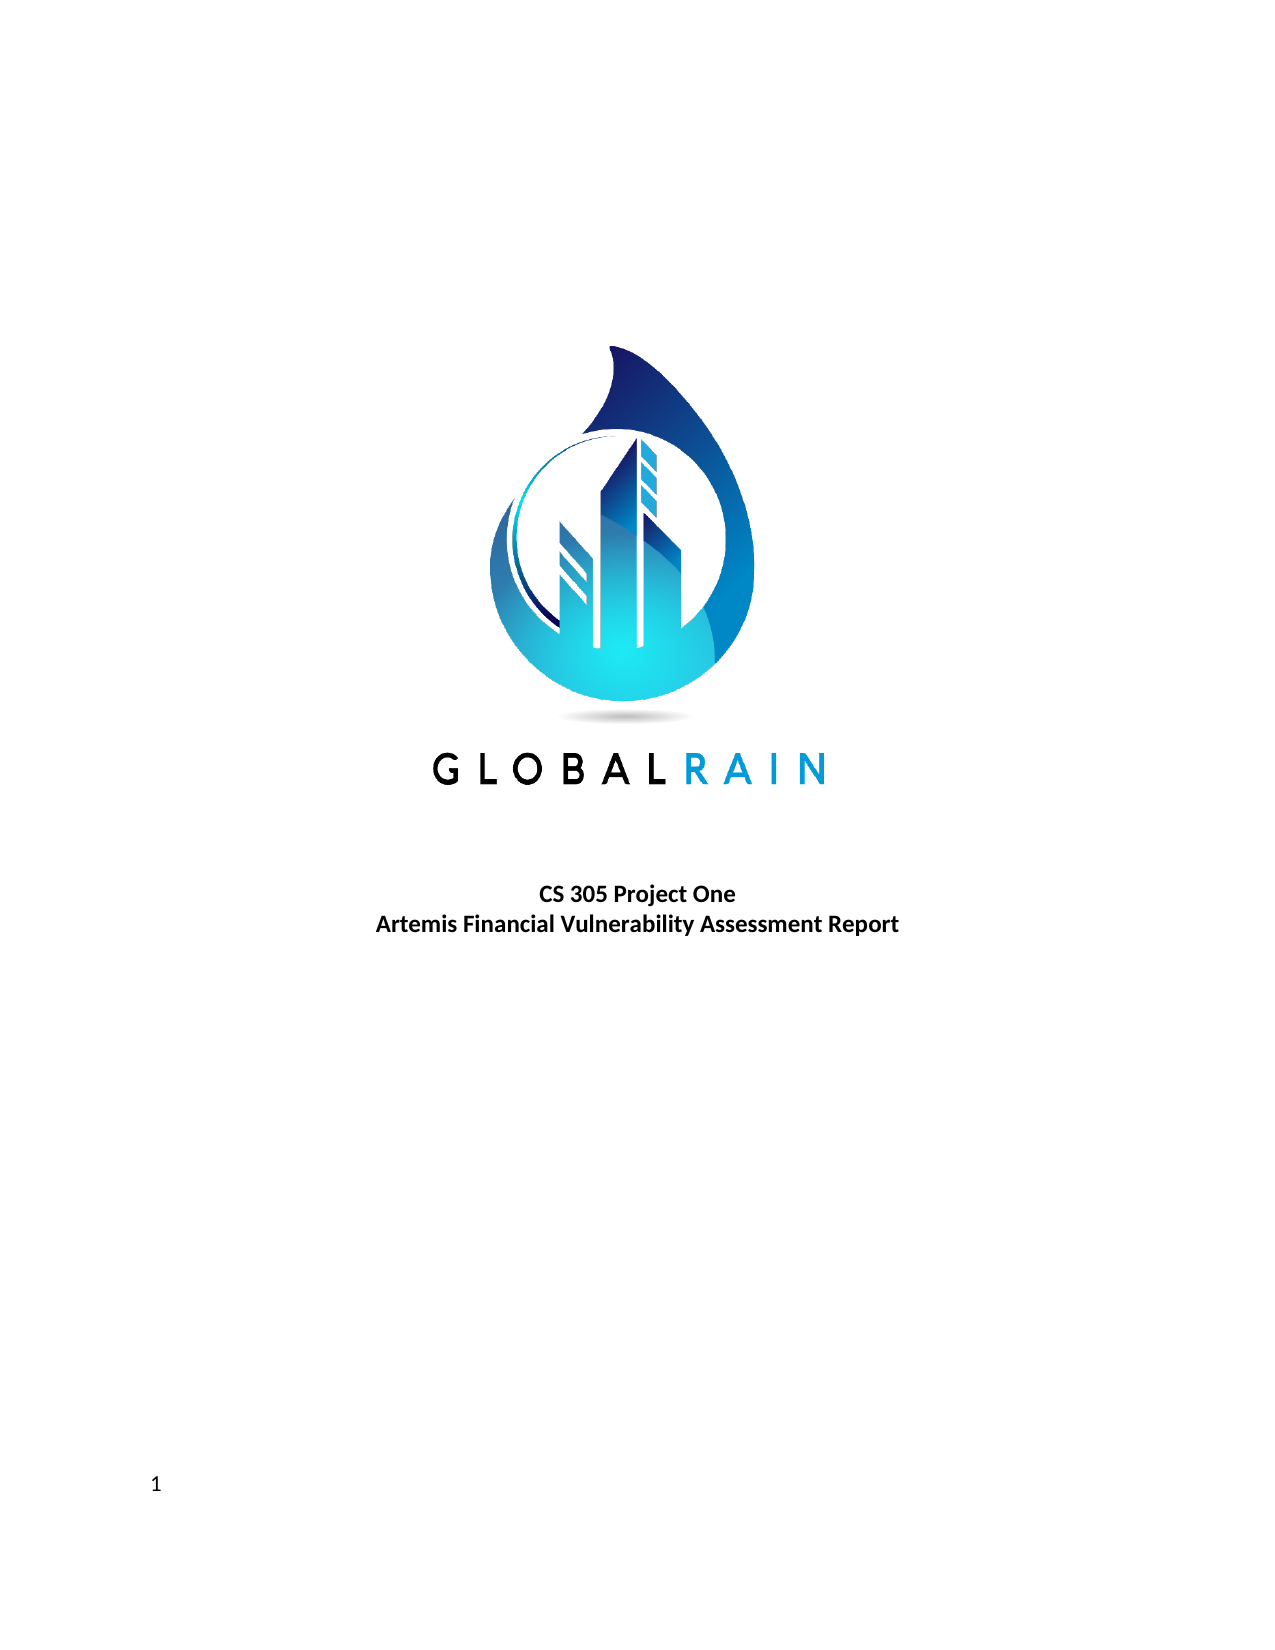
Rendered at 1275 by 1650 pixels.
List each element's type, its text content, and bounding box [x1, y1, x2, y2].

text Artemis Financial Vulnerability Assessment Report [150, 908, 1125, 939]
picture [431, 346, 844, 794]
subtitle CS 305 Project One [150, 878, 1125, 908]
